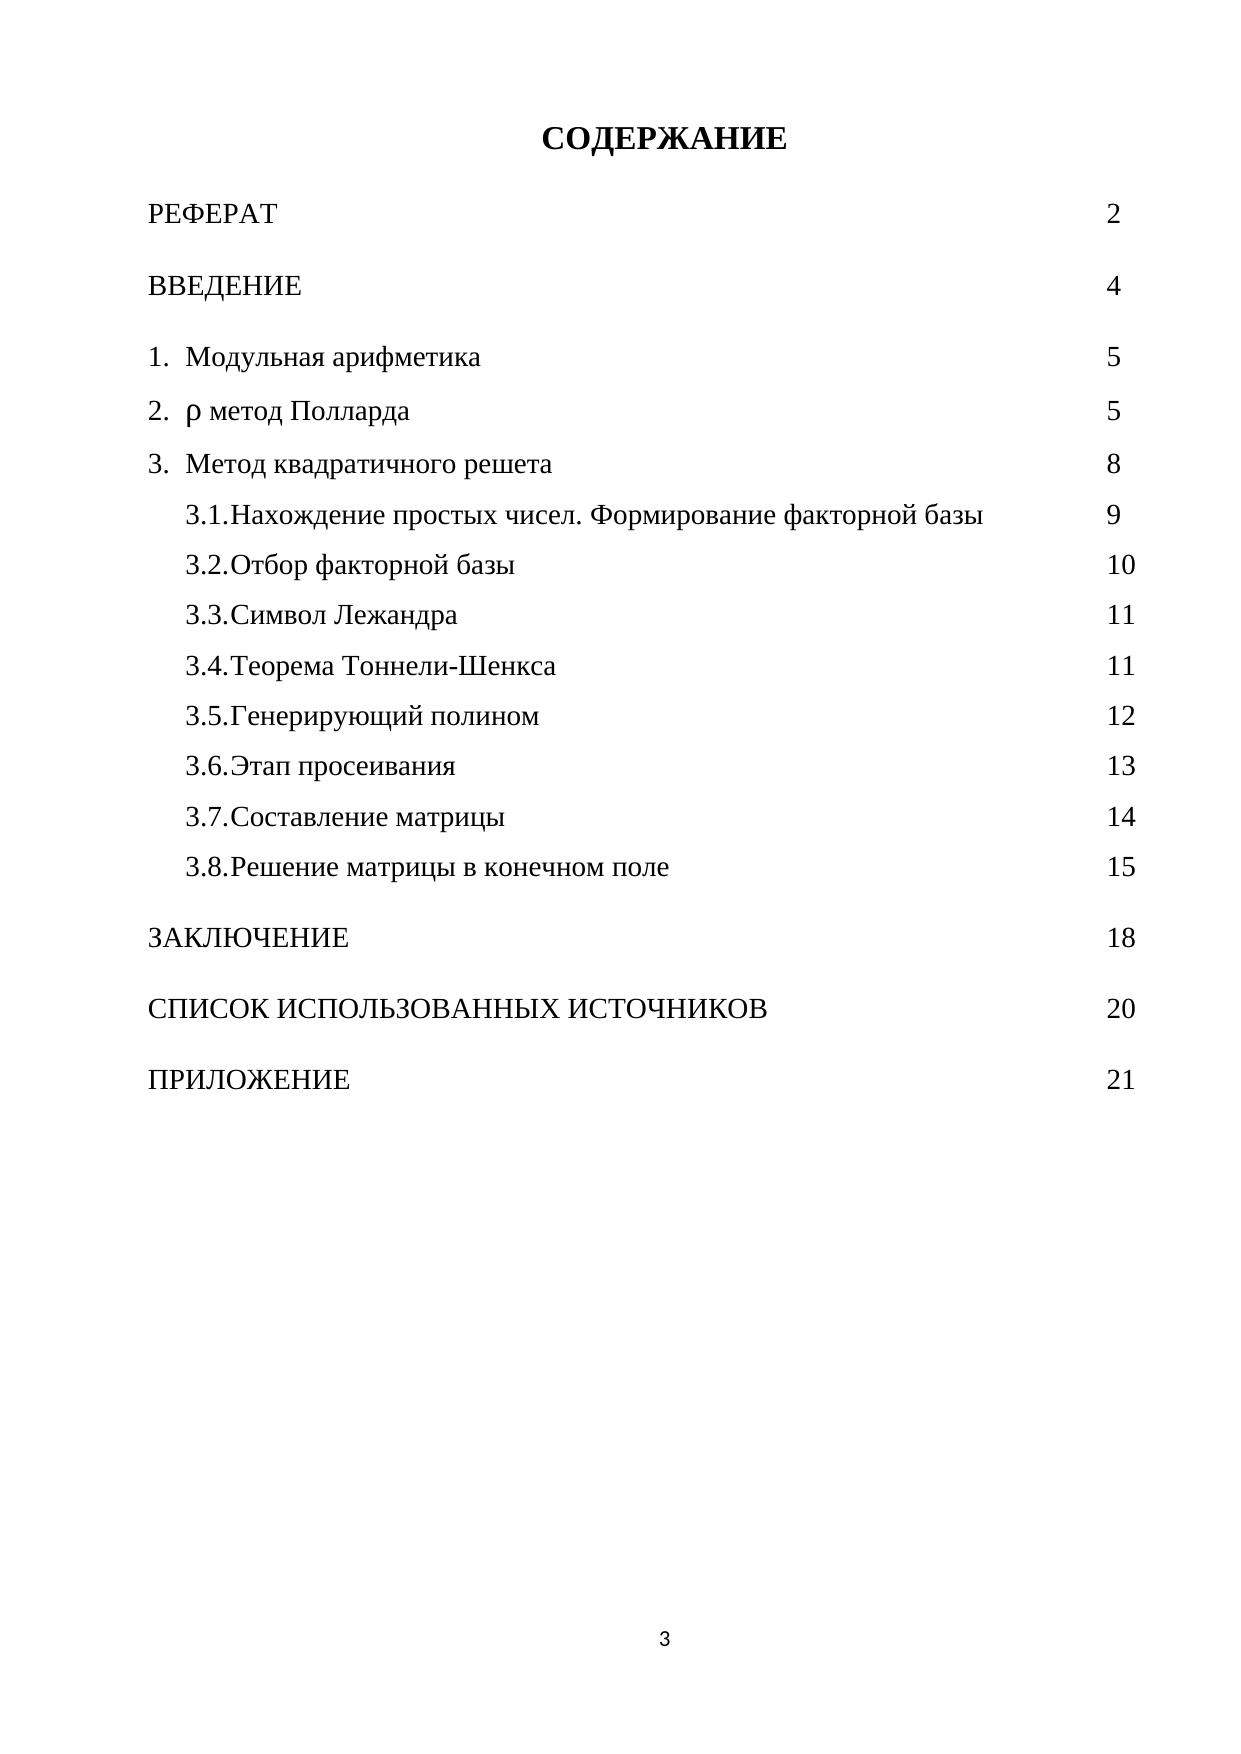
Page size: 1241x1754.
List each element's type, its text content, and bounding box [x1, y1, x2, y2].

text ПРИЛОЖЕНИЕ 21 [148, 1062, 1181, 1096]
list Генерирующий полином 12 [185, 698, 1181, 732]
list Модульная арифметика 5 [148, 339, 1181, 372]
list Нахождение простых чисел. Формирование факторной базы 9 [185, 497, 1181, 530]
text ЗАКЛЮЧЕНИЕ 18 [148, 920, 1181, 954]
list Символ Лежандра 11 [185, 597, 1181, 631]
list Составление матрицы 14 [185, 799, 1181, 832]
text ВВЕДЕНИЕ 4 [148, 268, 1181, 301]
list Этап просеивания 13 [185, 748, 1181, 782]
list Отбор факторной базы 10 [185, 547, 1181, 581]
text СПИСОК ИСПОЛЬЗОВАННЫХ ИСТОЧНИКОВ 20 [148, 991, 1181, 1025]
list Метод квадратичного решета 8 [148, 447, 1181, 480]
list Решение матрицы в конечном поле 15 [185, 849, 1181, 883]
text СОДЕРЖАНИЕ [148, 118, 1181, 156]
list Теорема Тоннели-Шенкса 11 [185, 648, 1181, 681]
text РЕФЕРАТ 2 [148, 196, 1181, 230]
list ρ метод Полларда 5 [148, 389, 1181, 427]
